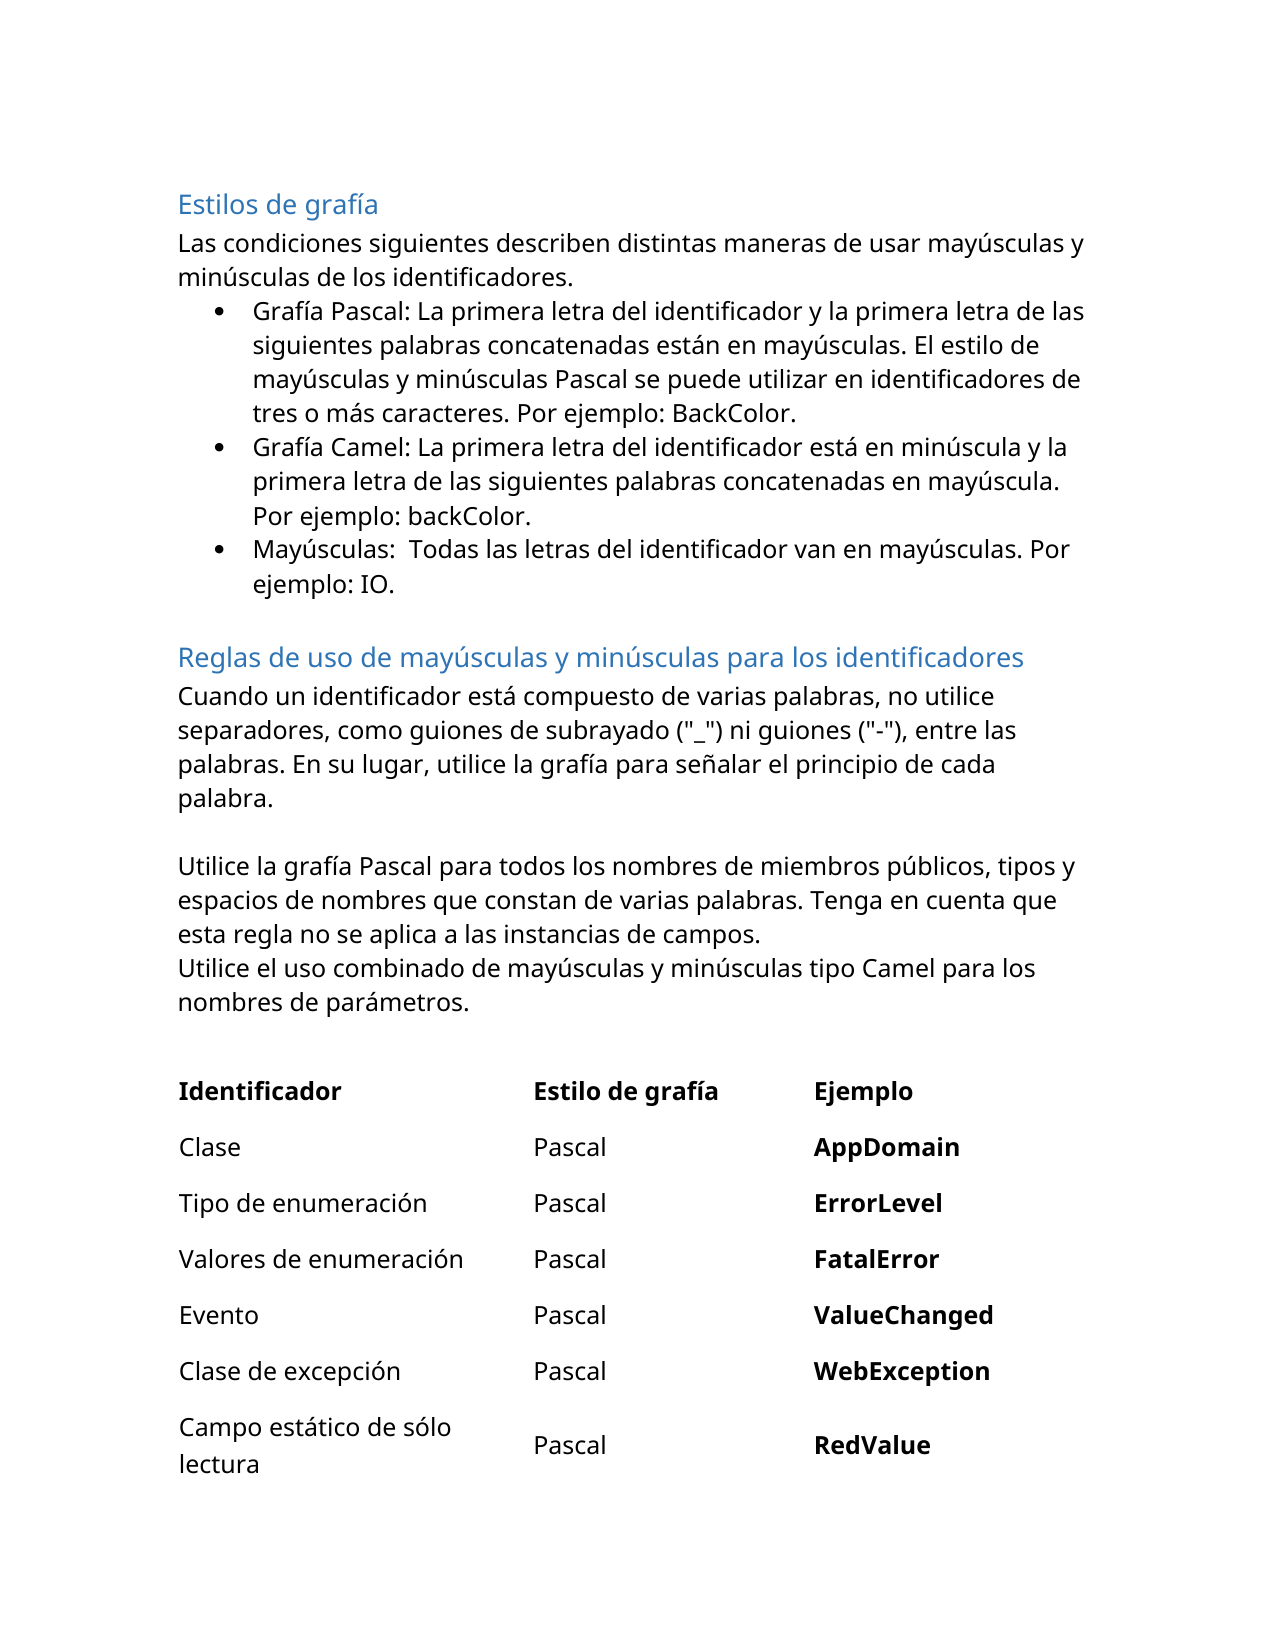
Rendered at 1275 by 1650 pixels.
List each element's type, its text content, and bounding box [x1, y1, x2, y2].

table_cell FatalError [812, 1240, 1004, 1296]
table_cell Evento [177, 1296, 532, 1352]
table_cell Campo estático de sólo lectura [177, 1408, 532, 1501]
table_cell Clase de excepción [177, 1352, 532, 1408]
list Mayúsculas: Todas las letras del identificador van en mayúsculas. Por ejemplo: IO. [215, 532, 1098, 600]
table_cell Pascal [532, 1352, 812, 1408]
table_header Identificador [177, 1073, 532, 1128]
table_cell Tipo de enumeración [177, 1184, 532, 1240]
text Utilice el uso combinado de mayúsculas y minúsculas tipo Camel para los nombres de parámetros. [177, 951, 1098, 1019]
table_header Ejemplo [812, 1073, 1004, 1128]
table_cell ValueChanged [812, 1296, 1004, 1352]
table_cell AppDomain [812, 1128, 1004, 1184]
list Grafía Pascal: La primera letra del identificador y la primera letra de las siguientes palabras concatenadas están en mayúsculas. El estilo de mayúsculas y minúsculas Pascal se puede utilizar en identificadores de tres o más caracteres. Por ejemplo: BackColor. [215, 294, 1098, 430]
table_cell WebException [812, 1352, 1004, 1408]
text Cuando un identificador está compuesto de varias palabras, no utilice separadores, como guiones de subrayado ("_") ni guiones ("-"), entre las palabras. En su lugar, utilice la grafía para señalar el principio de cada palabra. [177, 678, 1098, 814]
text Utilice la grafía Pascal para todos los nombres de miembros públicos, tipos y espacios de nombres que constan de varias palabras. Tenga en cuenta que esta regla no se aplica a las instancias de campos. [177, 849, 1098, 951]
list Grafía Camel: La primera letra del identificador está en minúscula y la primera letra de las siguientes palabras concatenadas en mayúscula. Por ejemplo: backColor. [215, 430, 1098, 532]
subtitle Estilos de grafía [177, 186, 1098, 223]
table_cell Clase [177, 1128, 532, 1184]
table_cell Pascal [532, 1184, 812, 1240]
table_cell RedValue [812, 1408, 1004, 1501]
table_cell ErrorLevel [812, 1184, 1004, 1240]
text Las condiciones siguientes describen distintas maneras de usar mayúsculas y minúsculas de los identificadores. [177, 226, 1098, 294]
table_cell Pascal [532, 1296, 812, 1352]
table_cell Pascal [532, 1240, 812, 1296]
table_cell Valores de enumeración [177, 1240, 532, 1296]
subtitle Reglas de uso de mayúsculas y minúsculas para los identificadores [177, 638, 1098, 675]
table_cell Pascal [532, 1408, 812, 1501]
table_cell Pascal [532, 1128, 812, 1184]
table_header Estilo de grafía [532, 1073, 812, 1128]
